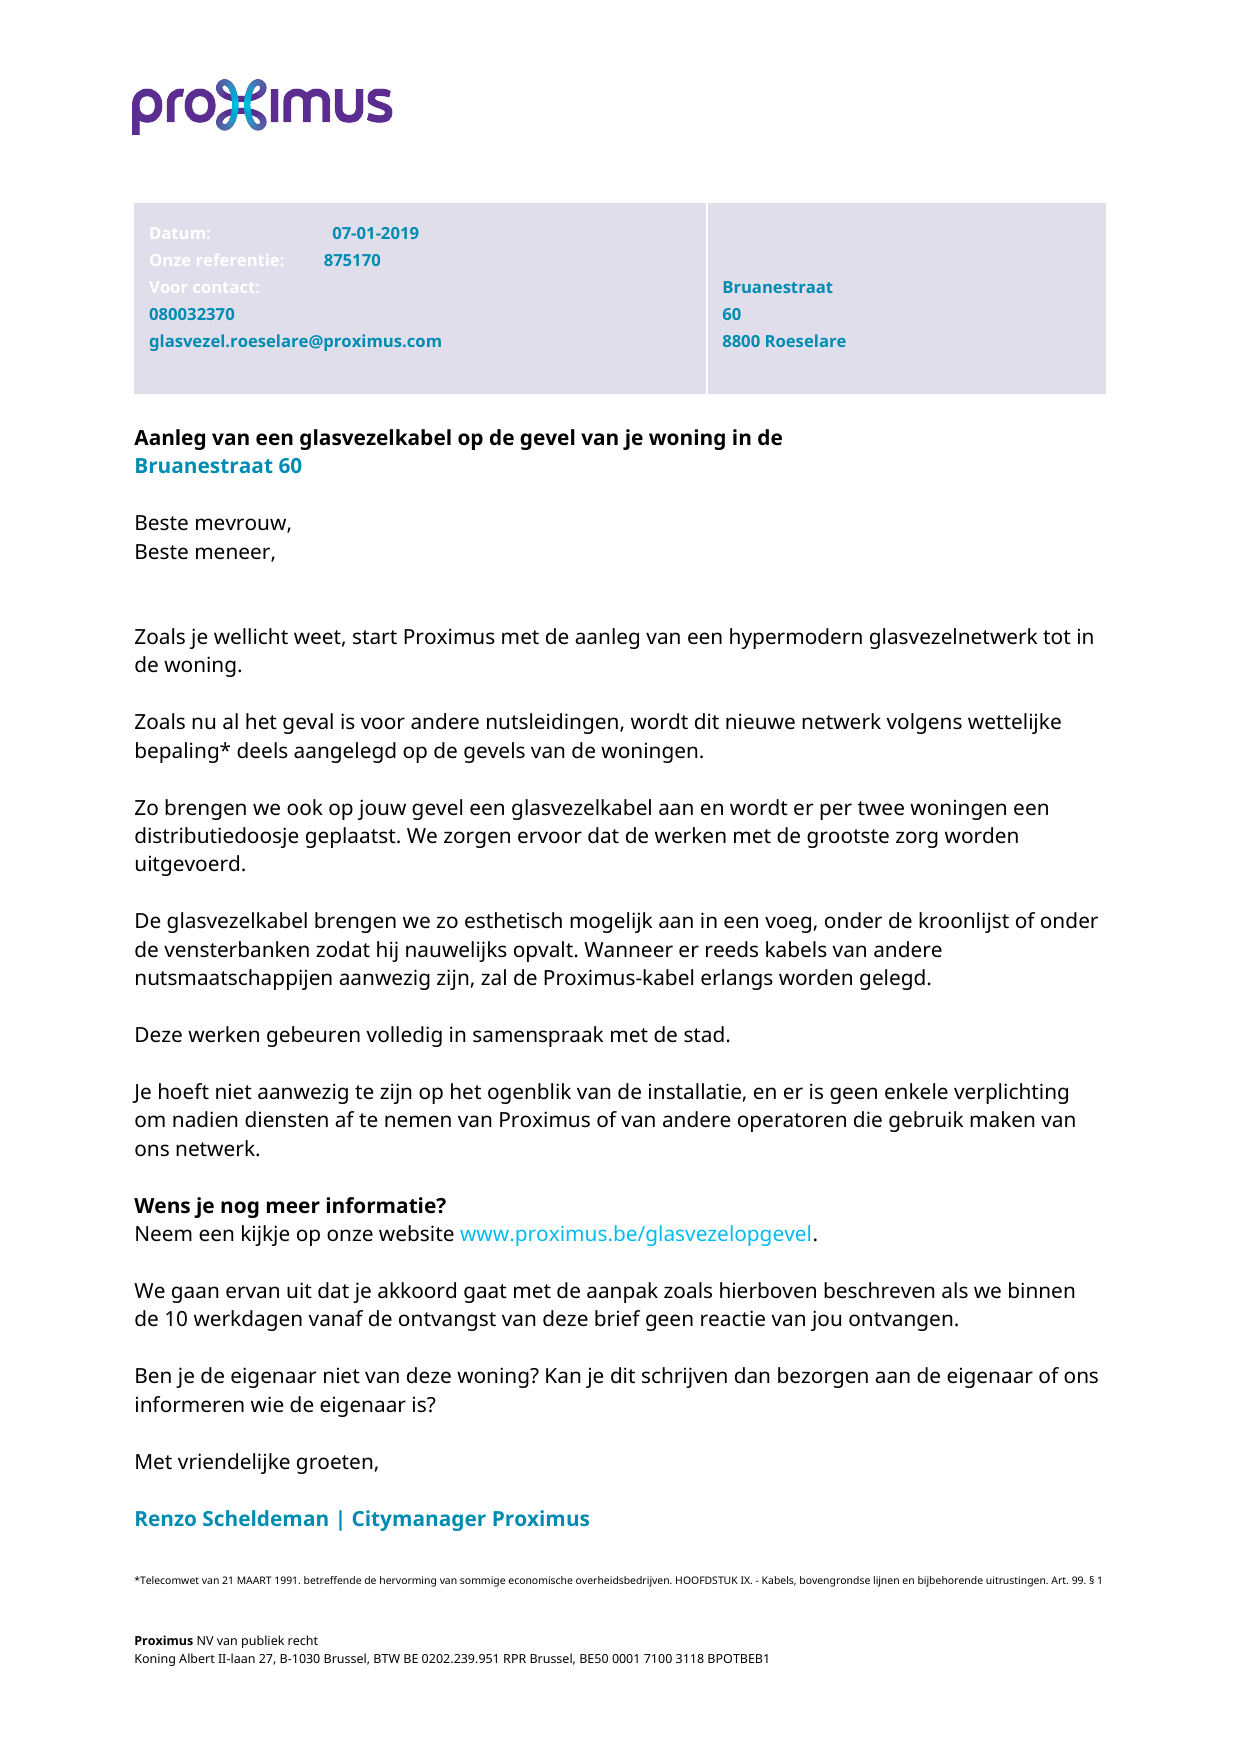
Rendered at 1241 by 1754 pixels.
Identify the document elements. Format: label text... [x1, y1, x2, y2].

text Wens je nog meer informatie? [134, 1191, 1106, 1219]
text Zo brengen we ook op jouw gevel een glasvezelkabel aan en wordt er per twee woningen een distributiedoosje geplaatst. We zorgen ervoor dat de werken met de grootste zorg worden uitgevoerd. [134, 793, 1106, 878]
table_header Bruanestraat 60 8800 Roeselare [708, 203, 1106, 394]
text Beste mevrouw, [134, 508, 1106, 537]
text De glasvezelkabel brengen we zo esthetisch mogelijk aan in een voeg, onder de kroonlijst of onder de vensterbanken zodat hij nauwelijks opvalt. Wanneer er reeds kabels van andere nutsmaatschappijen aanwezig zijn, zal de Proximus-kabel erlangs worden gelegd. [134, 906, 1106, 992]
picture [0, 0, 1241, 149]
text Bruanestraat 60 [134, 451, 1106, 480]
text Beste meneer, [134, 537, 1106, 565]
table_header Datum: 07-01-2019 Onze referentie: 875170 Voor contact: 080032370 glasvezel.roeselare@proximus.com [134, 203, 706, 394]
text Je hoeft niet aanwezig te zijn op het ogenblik van de installatie, en er is geen enkele verplichting om nadien diensten af te nemen van Proximus of van andere operatoren die gebruik maken van ons netwerk. [134, 1077, 1106, 1162]
text Met vriendelijke groeten, [134, 1447, 1106, 1475]
text Zoals je wellicht weet, start Proximus met de aanleg van een hypermodern glasvezelnetwerk tot in de woning. [134, 622, 1106, 679]
text Neem een kijkje op onze website www.proximus.be/glasvezelopgevel. [134, 1219, 1106, 1248]
text Aanleg van een glasvezelkabel op de gevel van je woning in de [134, 423, 1106, 451]
text Zoals nu al het geval is voor andere nutsleidingen, wordt dit nieuwe netwerk volgens wettelijke bepaling* deels aangelegd op de gevels van de woningen. [134, 707, 1106, 764]
text Renzo Scheldeman | Citymanager Proximus [134, 1504, 1106, 1532]
text Ben je de eigenaar niet van deze woning? Kan je dit schrijven dan bezorgen aan de eigenaar of ons informeren wie de eigenaar is? [134, 1361, 1106, 1418]
text Deze werken gebeuren volledig in samenspraak met de stad. [134, 1020, 1106, 1049]
text *Telecomwet van 21 MAART 1991. betreffende de hervorming van sommige economische overheidsbedrijven. HOOFDSTUK IX. - Kabels, bovengrondse lijnen en bijbehorende uitrustingen. Art. 99. § 1 [134, 1561, 1106, 1588]
text We gaan ervan uit dat je akkoord gaat met de aanpak zoals hierboven beschreven als we binnen de 10 werkdagen vanaf de ontvangst van deze brief geen reactie van jou ontvangen. [134, 1276, 1106, 1333]
